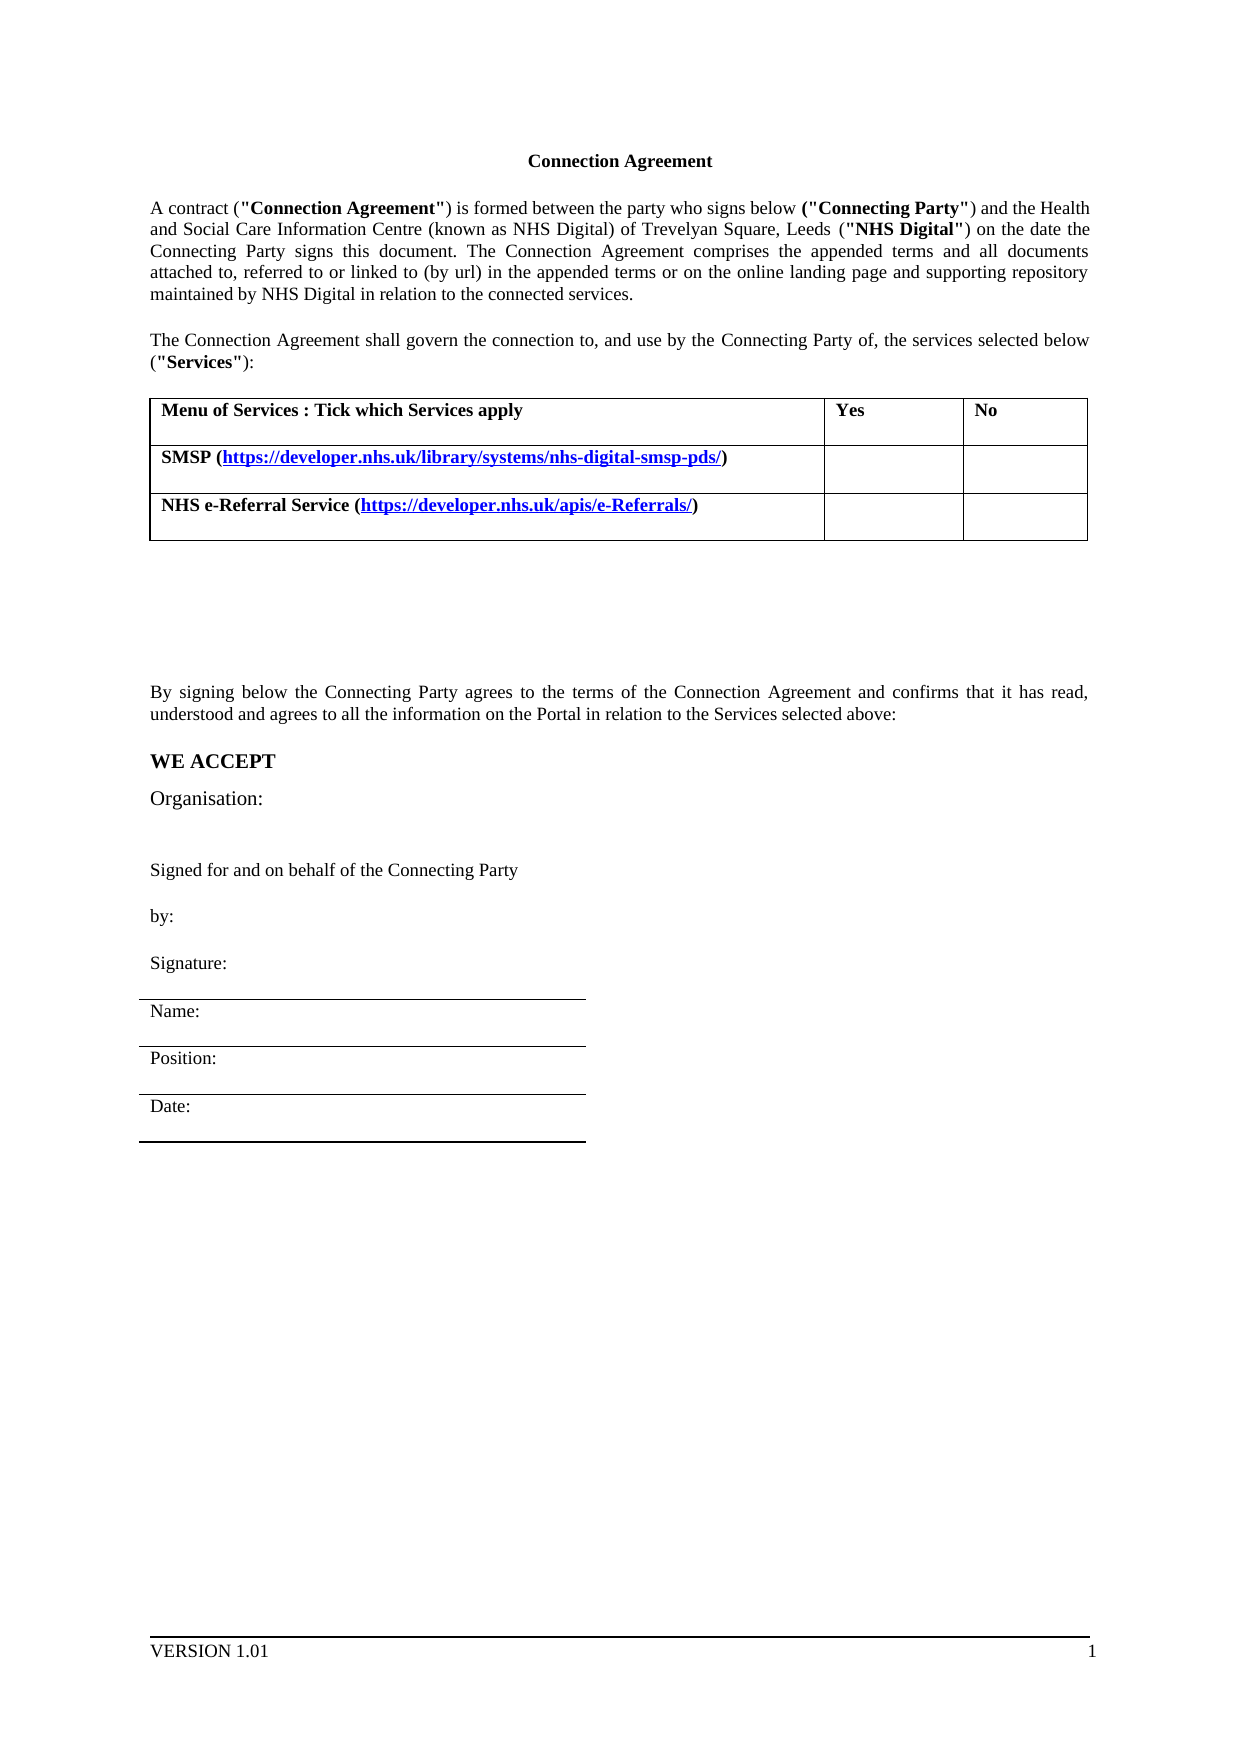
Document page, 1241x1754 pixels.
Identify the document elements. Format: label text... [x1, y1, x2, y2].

text Organisation: [150, 786, 1090, 810]
table_cell [825, 446, 963, 493]
table_cell Signature: [139, 952, 586, 998]
table_header No [964, 399, 1087, 445]
table_cell [964, 494, 1087, 540]
text WE ACCEPT [150, 749, 1090, 773]
text A contract ("Connection Agreement") is formed between the party who signs below ("Connecting Party") and the Health and Social Care Information Centre (known as NHS Digital) of Trevelyan Square, Leeds ("NHS Digital") on the date the Connecting Party signs this document. The Connection Agreement comprises the appended terms and all documents attached to, referred to or linked to (by url) in the appended terms or on the online landing page and supporting repository maintained by NHS Digital in relation to the connected services. [150, 197, 1090, 304]
table_cell NHS e-Referral Service (https://developer.nhs.uk/apis/e-Referrals/) [151, 494, 824, 540]
table_header Menu of Services : Tick which Services apply [151, 399, 824, 445]
table_cell Date: [139, 1095, 586, 1141]
table_cell SMSP (https://developer.nhs.uk/library/systems/nhs-digital-smsp-pds/) [151, 446, 824, 493]
table_header Signed for and on behalf of the Connecting Party by: [139, 859, 586, 952]
table_cell [825, 494, 963, 540]
text By signing below the Connecting Party agrees to the terms of the Connection Agreement and confirms that it has read, understood and agrees to all the information on the Portal in relation to the Services selected above: [150, 681, 1090, 724]
table_cell Position: [139, 1047, 586, 1094]
table_cell Name: [139, 1000, 586, 1046]
table_cell [964, 446, 1087, 493]
table_header Yes [825, 399, 963, 445]
text The Connection Agreement shall govern the connection to, and use by the Connecting Party of, the services selected below ("Services"): [150, 329, 1090, 372]
text Connection Agreement [150, 150, 1090, 172]
